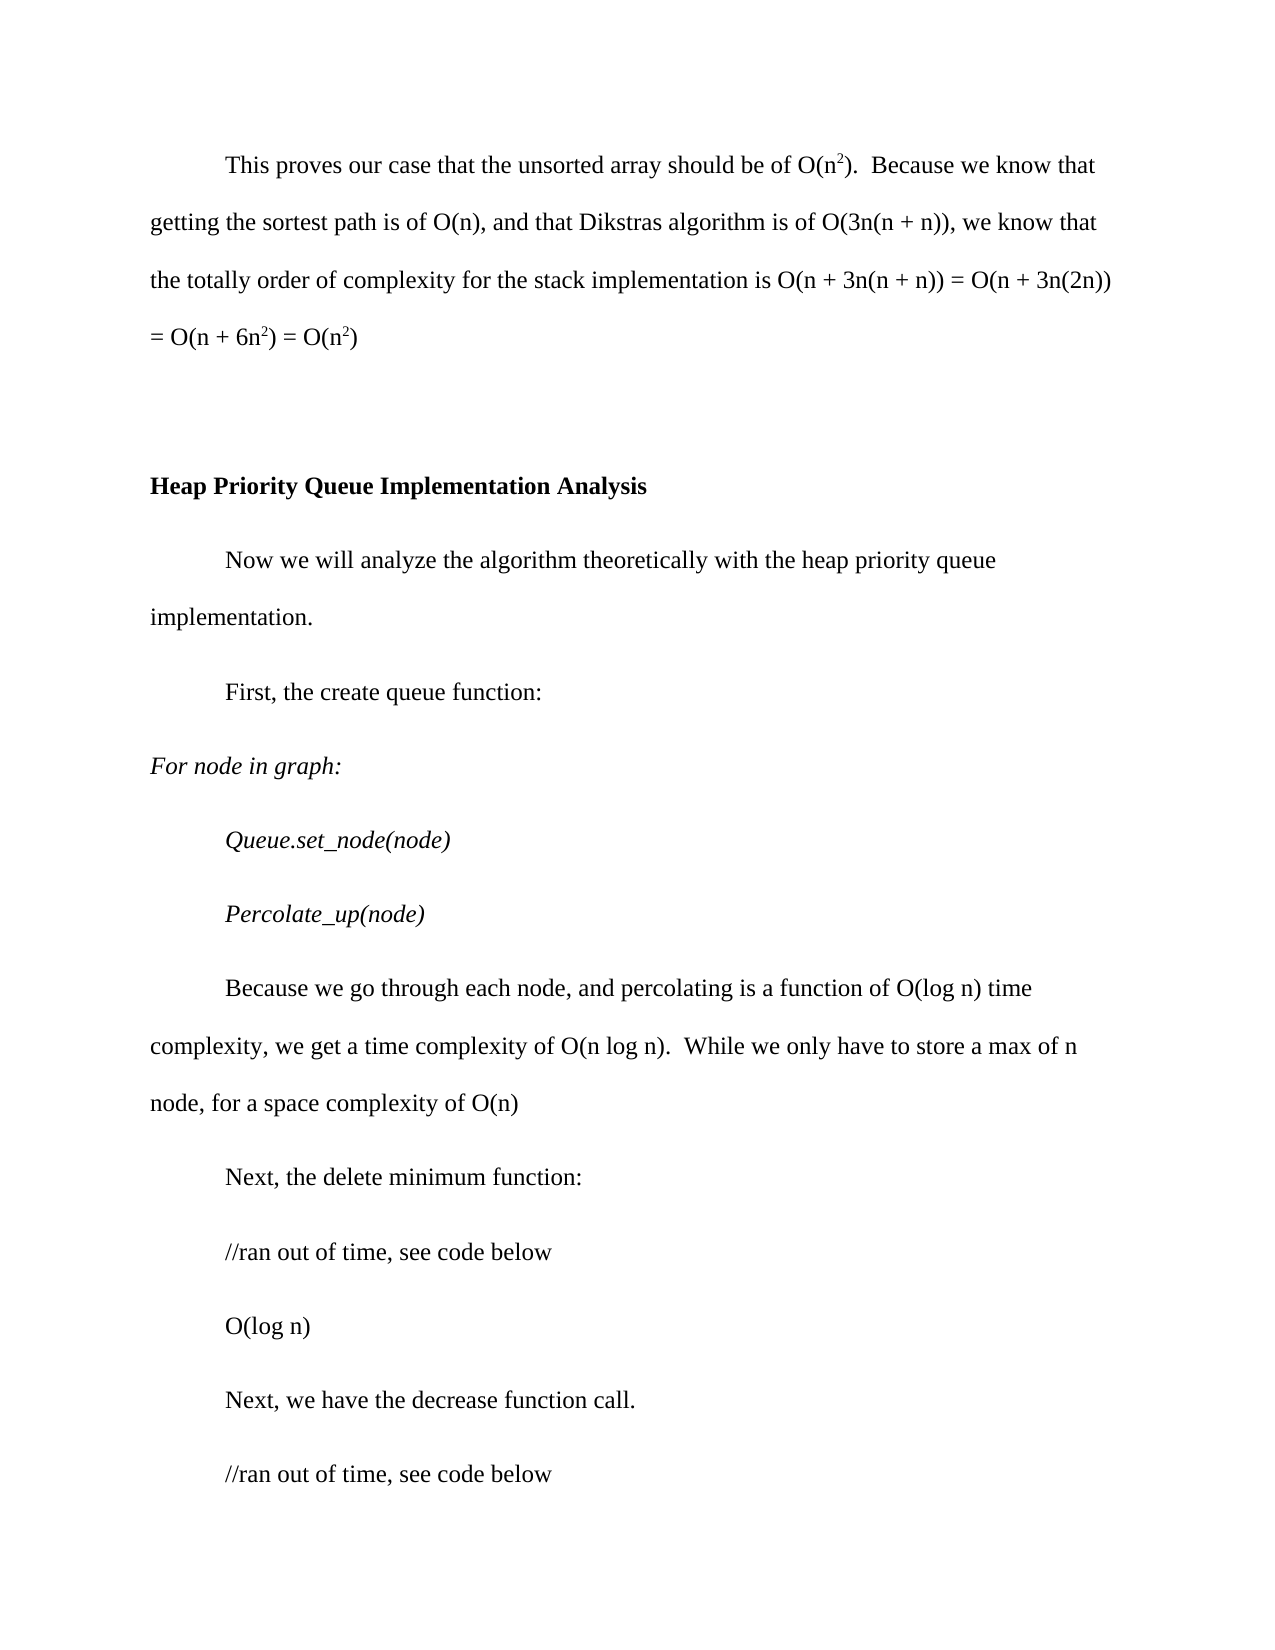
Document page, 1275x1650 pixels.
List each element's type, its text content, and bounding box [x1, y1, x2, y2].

text O(log n) [150, 1311, 1125, 1339]
text First, the create queue function: [150, 677, 1125, 705]
text This proves our case that the unsorted array should be of O(n2). Because we know that getting the sortest path is of O(n), and that Dikstras algorithm is of O(3n(n + n)), we know that the totally order of complexity for the stack implementation is O(n + 3n(n + n)) = O(n + 3n(2n)) = O(n + 6n2) = O(n2) [150, 150, 1125, 351]
text Percolate_up(node) [150, 899, 1125, 928]
text Because we go through each node, and percolating is a function of O(log n) time complexity, we get a time complexity of O(n log n). While we only have to store a max of n node, for a space complexity of O(n) [150, 973, 1125, 1117]
text Now we will analyze the algorithm theoretically with the heap priority queue implementation. [150, 545, 1125, 631]
text Next, we have the decrease function call. [150, 1385, 1125, 1414]
text //ran out of time, see code below [150, 1237, 1125, 1265]
text Heap Priority Queue Implementation Analysis [150, 471, 1125, 499]
text //ran out of time, see code below [150, 1459, 1125, 1488]
text Queue.set_node(node) [150, 825, 1125, 854]
text For node in graph: [150, 751, 1125, 779]
text Next, the delete minimum function: [150, 1162, 1125, 1191]
